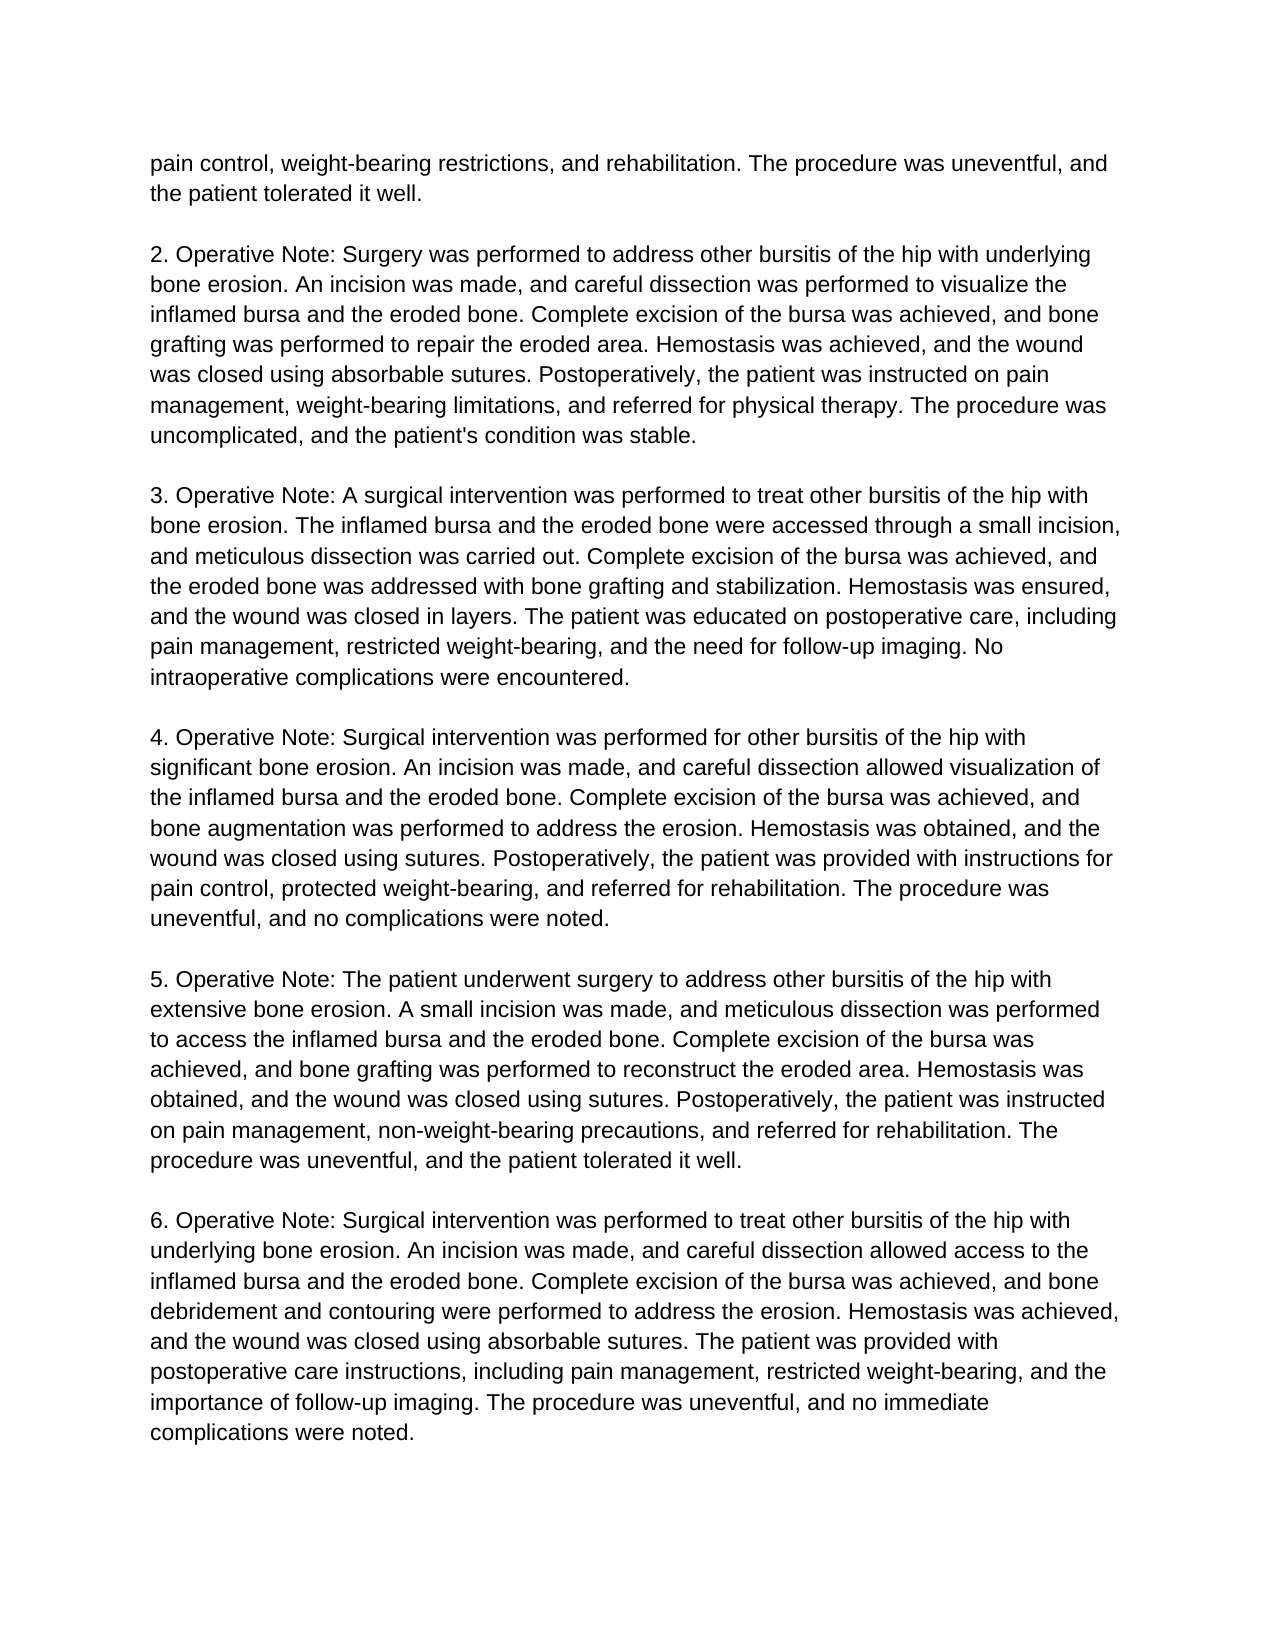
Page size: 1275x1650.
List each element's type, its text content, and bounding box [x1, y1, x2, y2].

text 3. Operative Note: A surgical intervention was performed to treat other bursitis of the hip with bone erosion. The inflamed bursa and the eroded bone were accessed through a small incision, and meticulous dissection was carried out. Complete excision of the bursa was achieved, and the eroded bone was addressed with bone grafting and stabilization. Hemostasis was ensured, and the wound was closed in layers. The patient was educated on postoperative care, including pain management, restricted weight-bearing, and the need for follow-up imaging. No intraoperative complications were encountered. [150, 482, 1125, 690]
text 2. Operative Note: Surgery was performed to address other bursitis of the hip with underlying bone erosion. An incision was made, and careful dissection was performed to visualize the inflamed bursa and the eroded bone. Complete excision of the bursa was achieved, and bone grafting was performed to repair the eroded area. Hemostasis was achieved, and the wound was closed using absorbable sutures. Postoperatively, the patient was instructed on pain management, weight-bearing limitations, and referred for physical therapy. The procedure was uncomplicated, and the patient's condition was stable. [150, 241, 1125, 448]
text 6. Operative Note: Surgical intervention was performed to treat other bursitis of the hip with underlying bone erosion. An incision was made, and careful dissection allowed access to the inflamed bursa and the eroded bone. Complete excision of the bursa was achieved, and bone debridement and contouring were performed to address the erosion. Hemostasis was achieved, and the wound was closed using absorbable sutures. The patient was provided with postoperative care instructions, including pain management, restricted weight-bearing, and the importance of follow-up imaging. The procedure was uneventful, and no immediate complications were noted. [150, 1207, 1125, 1445]
text 5. Operative Note: The patient underwent surgery to address other bursitis of the hip with extensive bone erosion. A small incision was made, and meticulous dissection was performed to access the inflamed bursa and the eroded bone. Complete excision of the bursa was achieved, and bone grafting was performed to reconstruct the eroded area. Hemostasis was obtained, and the wound was closed using sutures. Postoperatively, the patient was instructed on pain management, non-weight-bearing precautions, and referred for rehabilitation. The procedure was uneventful, and the patient tolerated it well. [150, 966, 1125, 1173]
text 4. Operative Note: Surgical intervention was performed for other bursitis of the hip with significant bone erosion. An incision was made, and careful dissection allowed visualization of the inflamed bursa and the eroded bone. Complete excision of the bursa was achieved, and bone augmentation was performed to address the erosion. Hemostasis was obtained, and the wound was closed using sutures. Postoperatively, the patient was provided with instructions for pain control, protected weight-bearing, and referred for rehabilitation. The procedure was uneventful, and no complications were noted. [150, 724, 1125, 932]
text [150, 150, 1125, 207]
